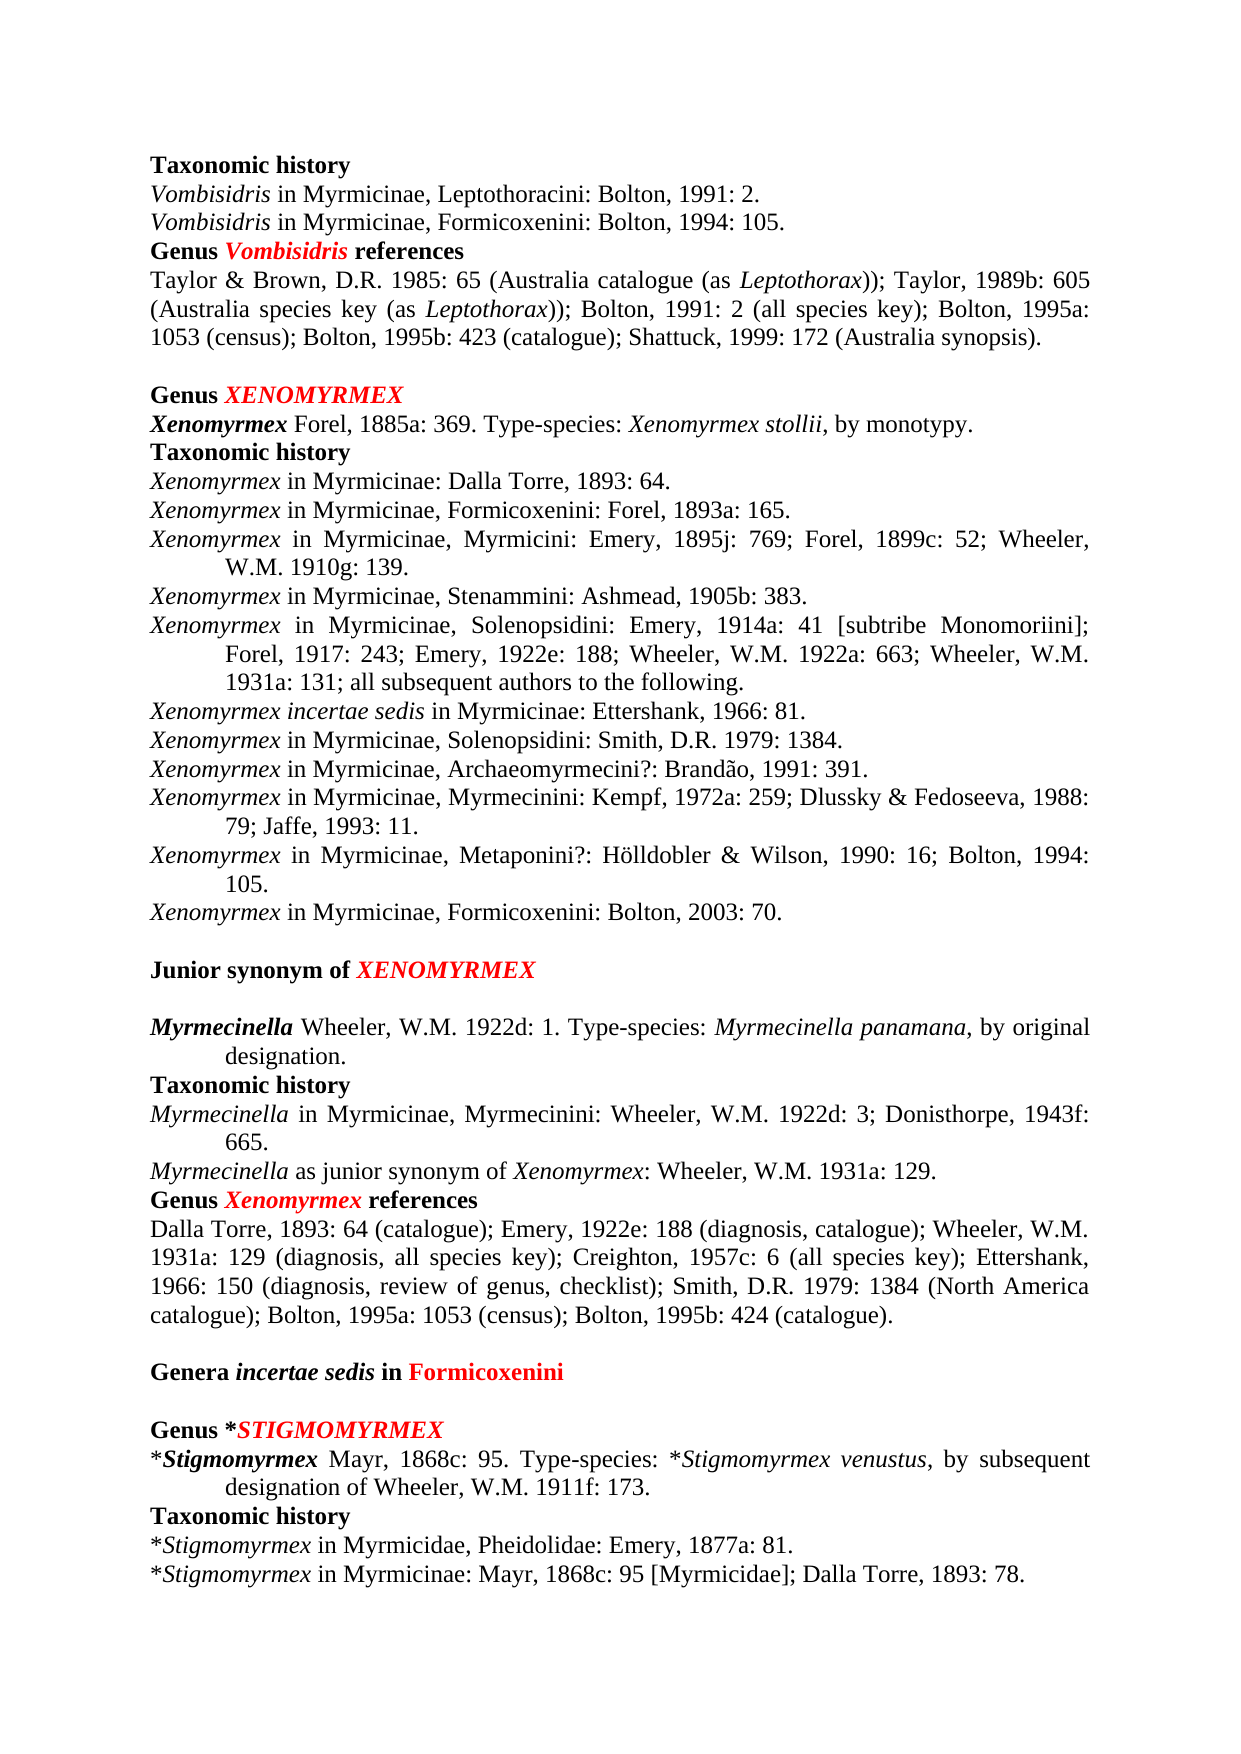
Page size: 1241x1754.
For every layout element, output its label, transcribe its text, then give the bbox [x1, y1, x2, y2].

text Myrmecinella Wheeler, W.M. 1922d: 1. Type-species: Myrmecinella panamana, by original designation. [150, 1012, 1090, 1070]
text Xenomyrmex in Myrmicinae, Myrmecinini: Kempf, 1972a: 259; Dlussky & Fedoseeva, 1988: 79; Jaffe, 1993: 11. [150, 782, 1090, 840]
text Xenomyrmex in Myrmicinae, Metaponini?: Hölldobler & Wilson, 1990: 16; Bolton, 1994: 105. [150, 840, 1090, 897]
text Genus *STIGMOMYRMEX [150, 1415, 1090, 1444]
text Vombisidris in Myrmicinae, Leptothoracini: Bolton, 1991: 2. [150, 179, 1090, 207]
text Taylor & Brown, D.R. 1985: 65 (Australia catalogue (as Leptothorax)); Taylor, 1989b: 605 (Australia species key (as Leptothorax)); Bolton, 1991: 2 (all species key); Bolton, 1995a: 1053 (census); Bolton, 1995b: 423 (catalogue); Shattuck, 1999: 172 (Australia synopsis). [150, 265, 1090, 351]
text *Stigmomyrmex in Myrmicinae: Mayr, 1868c: 95 [Myrmicidae]; Dalla Torre, 1893: 78. [150, 1559, 1090, 1587]
text Genus Xenomyrmex references [150, 1185, 1090, 1214]
text Xenomyrmex in Myrmicinae, Solenopsidini: Smith, D.R. 1979: 1384. [150, 725, 1090, 754]
text Junior synonym of XENOMYRMEX [150, 955, 1090, 984]
text Genus XENOMYRMEX [150, 380, 1090, 409]
text Genera incertae sedis in Formicoxenini [150, 1357, 1090, 1386]
text Taxonomic history [150, 150, 1090, 179]
text *Stigmomyrmex Mayr, 1868c: 95. Type-species: *Stigmomyrmex venustus, by subsequent designation of Wheeler, W.M. 1911f: 173. [150, 1444, 1090, 1501]
text *Stigmomyrmex in Myrmicidae, Pheidolidae: Emery, 1877a: 81. [150, 1530, 1090, 1559]
text Xenomyrmex in Myrmicinae: Dalla Torre, 1893: 64. [150, 466, 1090, 495]
text Genus Vombisidris references [150, 236, 1090, 265]
text Xenomyrmex in Myrmicinae, Solenopsidini: Emery, 1914a: 41 [subtribe Monomoriini]; Forel, 1917: 243; Emery, 1922e: 188; Wheeler, W.M. 1922a: 663; Wheeler, W.M. 1931a: 131; all subsequent authors to the following. [150, 610, 1090, 696]
text Xenomyrmex incertae sedis in Myrmicinae: Ettershank, 1966: 81. [150, 696, 1090, 725]
text Myrmecinella in Myrmicinae, Myrmecinini: Wheeler, W.M. 1922d: 3; Donisthorpe, 1943f: 665. [150, 1099, 1090, 1156]
text Taxonomic history [150, 437, 1090, 466]
text Xenomyrmex in Myrmicinae, Stenammini: Ashmead, 1905b: 383. [150, 581, 1090, 610]
text Xenomyrmex Forel, 1885a: 369. Type-species: Xenomyrmex stollii, by monotypy. [150, 409, 1090, 437]
text Xenomyrmex in Myrmicinae, Formicoxenini: Forel, 1893a: 165. [150, 495, 1090, 524]
text Taxonomic history [150, 1070, 1090, 1099]
text Myrmecinella as junior synonym of Xenomyrmex: Wheeler, W.M. 1931a: 129. [150, 1156, 1090, 1185]
text Xenomyrmex in Myrmicinae, Formicoxenini: Bolton, 2003: 70. [150, 897, 1090, 926]
text Xenomyrmex in Myrmicinae, Myrmicini: Emery, 1895j: 769; Forel, 1899c: 52; Wheeler, W.M. 1910g: 139. [150, 524, 1090, 581]
text Xenomyrmex in Myrmicinae, Archaeomyrmecini?: Brandão, 1991: 391. [150, 754, 1090, 782]
text Dalla Torre, 1893: 64 (catalogue); Emery, 1922e: 188 (diagnosis, catalogue); Wheeler, W.M. 1931a: 129 (diagnosis, all species key); Creighton, 1957c: 6 (all species key); Ettershank, 1966: 150 (diagnosis, review of genus, checklist); Smith, D.R. 1979: 1384 (North America catalogue); Bolton, 1995a: 1053 (census); Bolton, 1995b: 424 (catalogue). [150, 1214, 1090, 1329]
text Taxonomic history [150, 1501, 1090, 1530]
text Vombisidris in Myrmicinae, Formicoxenini: Bolton, 1994: 105. [150, 207, 1090, 236]
